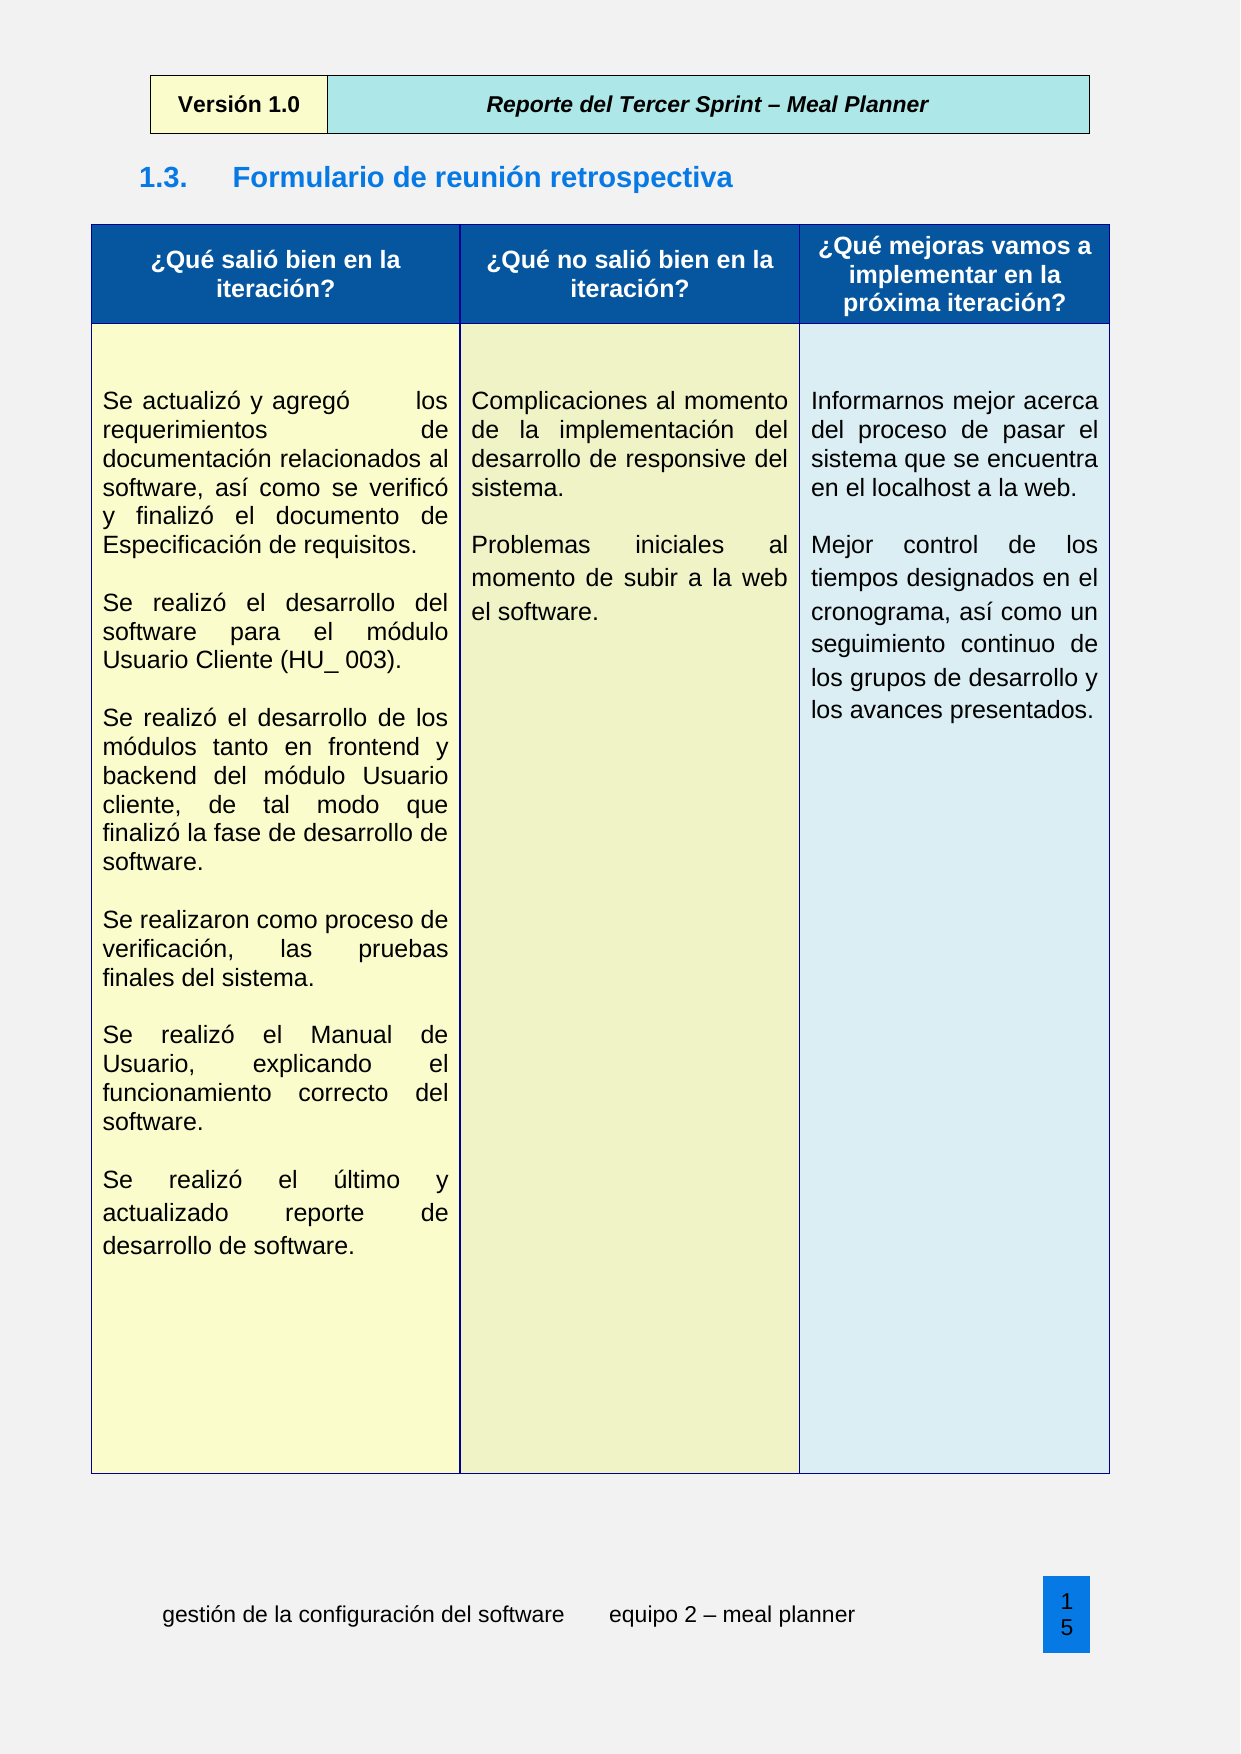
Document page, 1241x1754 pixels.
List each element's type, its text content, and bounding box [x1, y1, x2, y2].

subtitle Formulario de reunión retrospectiva [187, 161, 1090, 194]
table_cell Complicaciones al momento de la implementación del desarrollo de responsive del sistema. Problemas iniciales al momento de subir a la web el software. [461, 324, 799, 1473]
table_header ¿Qué mejoras vamos a implementar en la próxima iteración? [800, 225, 1109, 323]
table_header ¿Qué salió bien en la iteración? [92, 225, 459, 323]
table_cell Informarnos mejor acerca del proceso de pasar el sistema que se encuentra en el localhost a la web. Mejor control de los tiempos designados en el cronograma, así como un seguimiento continuo de los grupos de desarrollo y los avances presentados. [800, 324, 1109, 1473]
table_header ¿Qué no salió bien en la iteración? [461, 225, 799, 323]
table_cell Se actualizó y agregó los requerimientos de documentación relacionados al software, así como se verificó y finalizó el documento de Especificación de requisitos. Se realizó el desarrollo del software para el módulo Usuario Cliente (HU_ 003). Se realizó el desarrollo de los módulos tanto en frontend y backend del módulo Usuario cliente, de tal modo que finalizó la fase de desarrollo de software. Se realizaron como proceso de verificación, las pruebas finales del sistema. Se realizó el Manual de Usuario, explicando el funcionamiento correcto del software. Se realizó el último y actualizado reporte de desarrollo de software. [92, 324, 459, 1473]
